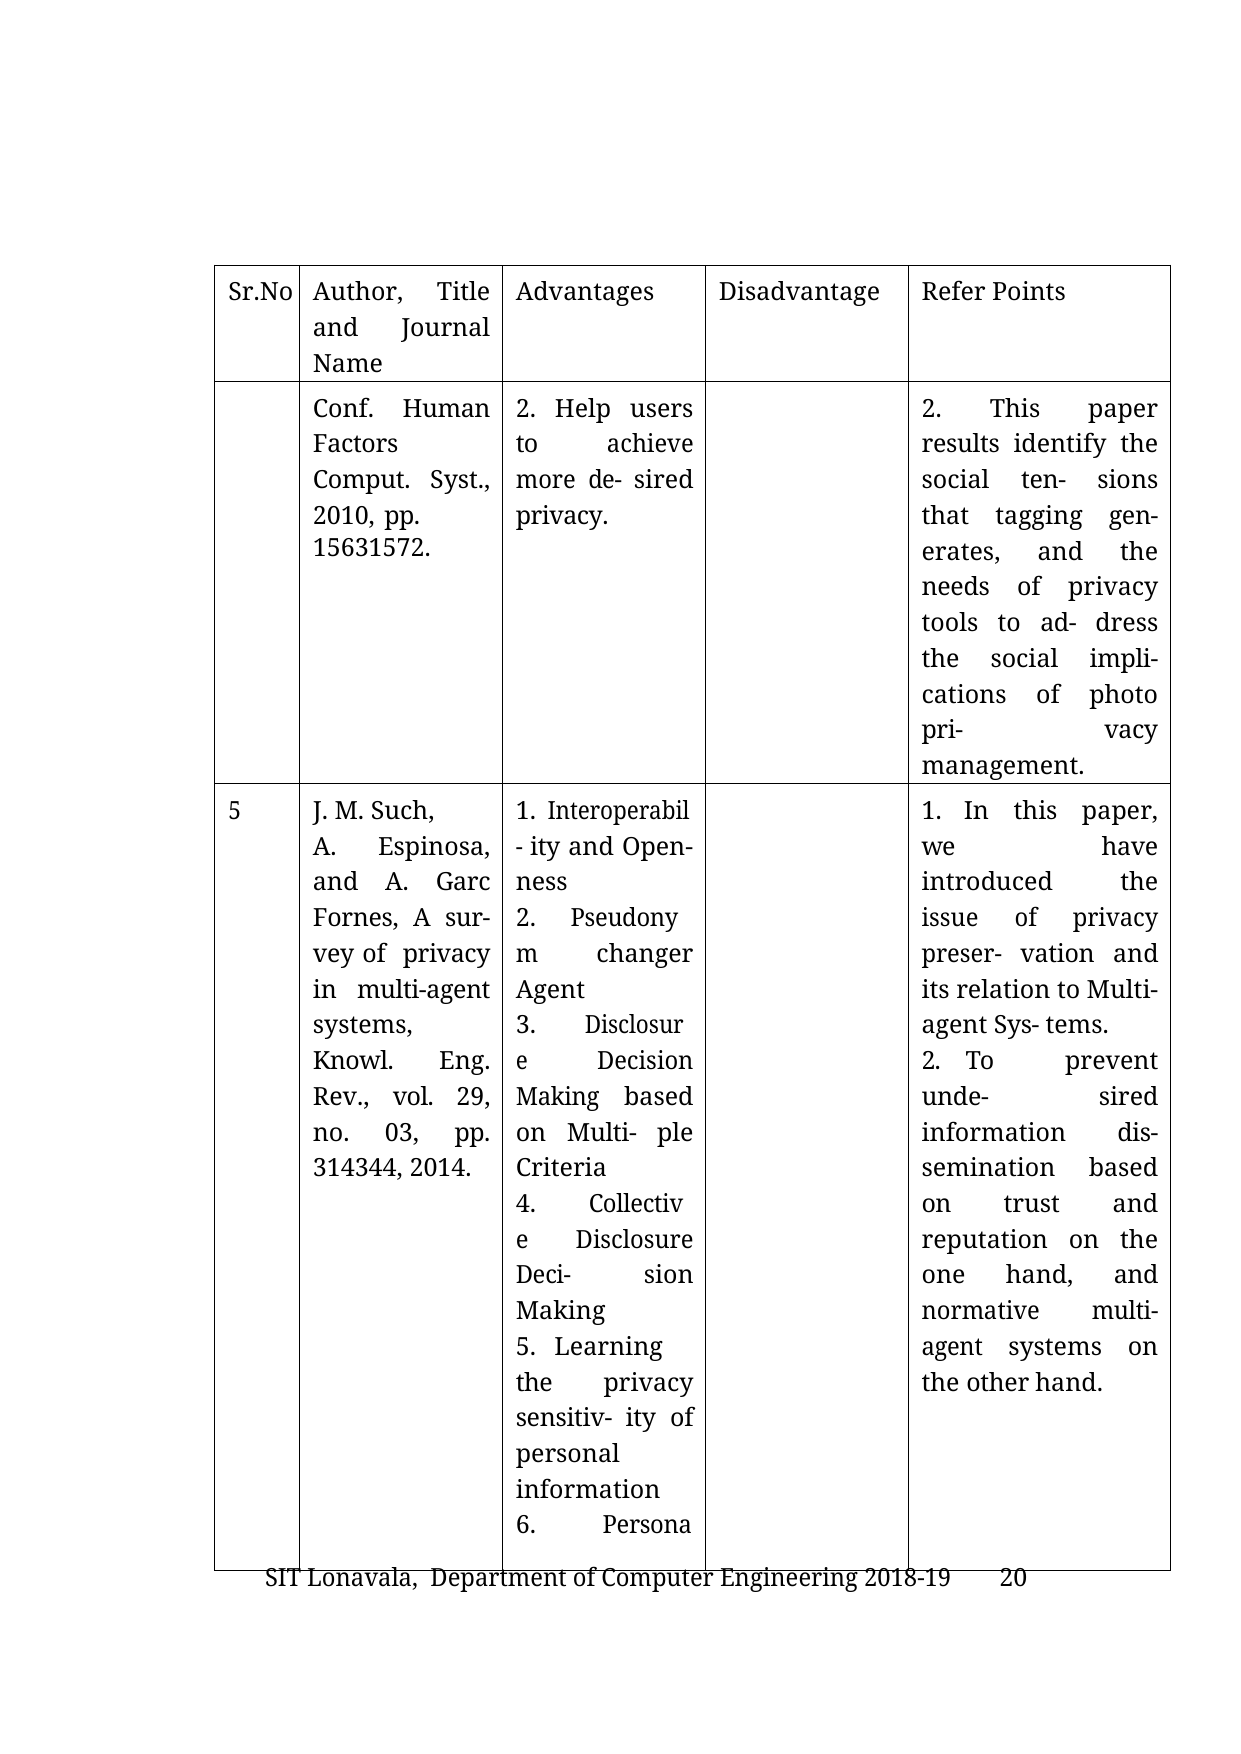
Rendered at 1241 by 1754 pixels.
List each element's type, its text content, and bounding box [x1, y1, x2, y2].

table_header Advantages [503, 266, 705, 381]
table_cell 2. Help users to achieve more de- sired privacy. [503, 382, 705, 783]
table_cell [300, 784, 502, 1570]
table_header Sr.No [215, 266, 299, 381]
table_cell 5 [215, 784, 299, 1570]
table_header Author, Title and Journal Name [300, 266, 502, 381]
table_cell 2. This paper results identify the social ten- sions that tagging gen- erates, and the needs of privacy tools to ad- dress the social impli- cations of photo pri- vacy management. [909, 382, 1170, 783]
table_cell [215, 382, 299, 783]
table_header Disadvantage [706, 266, 908, 381]
table_cell [706, 382, 908, 783]
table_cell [503, 784, 705, 1570]
table_cell Conf. Human Factors Comput. Syst., 2010, pp. 15631572. [300, 382, 502, 783]
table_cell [909, 784, 1170, 1570]
table_cell [706, 784, 908, 1570]
table_header Refer Points [909, 266, 1170, 381]
